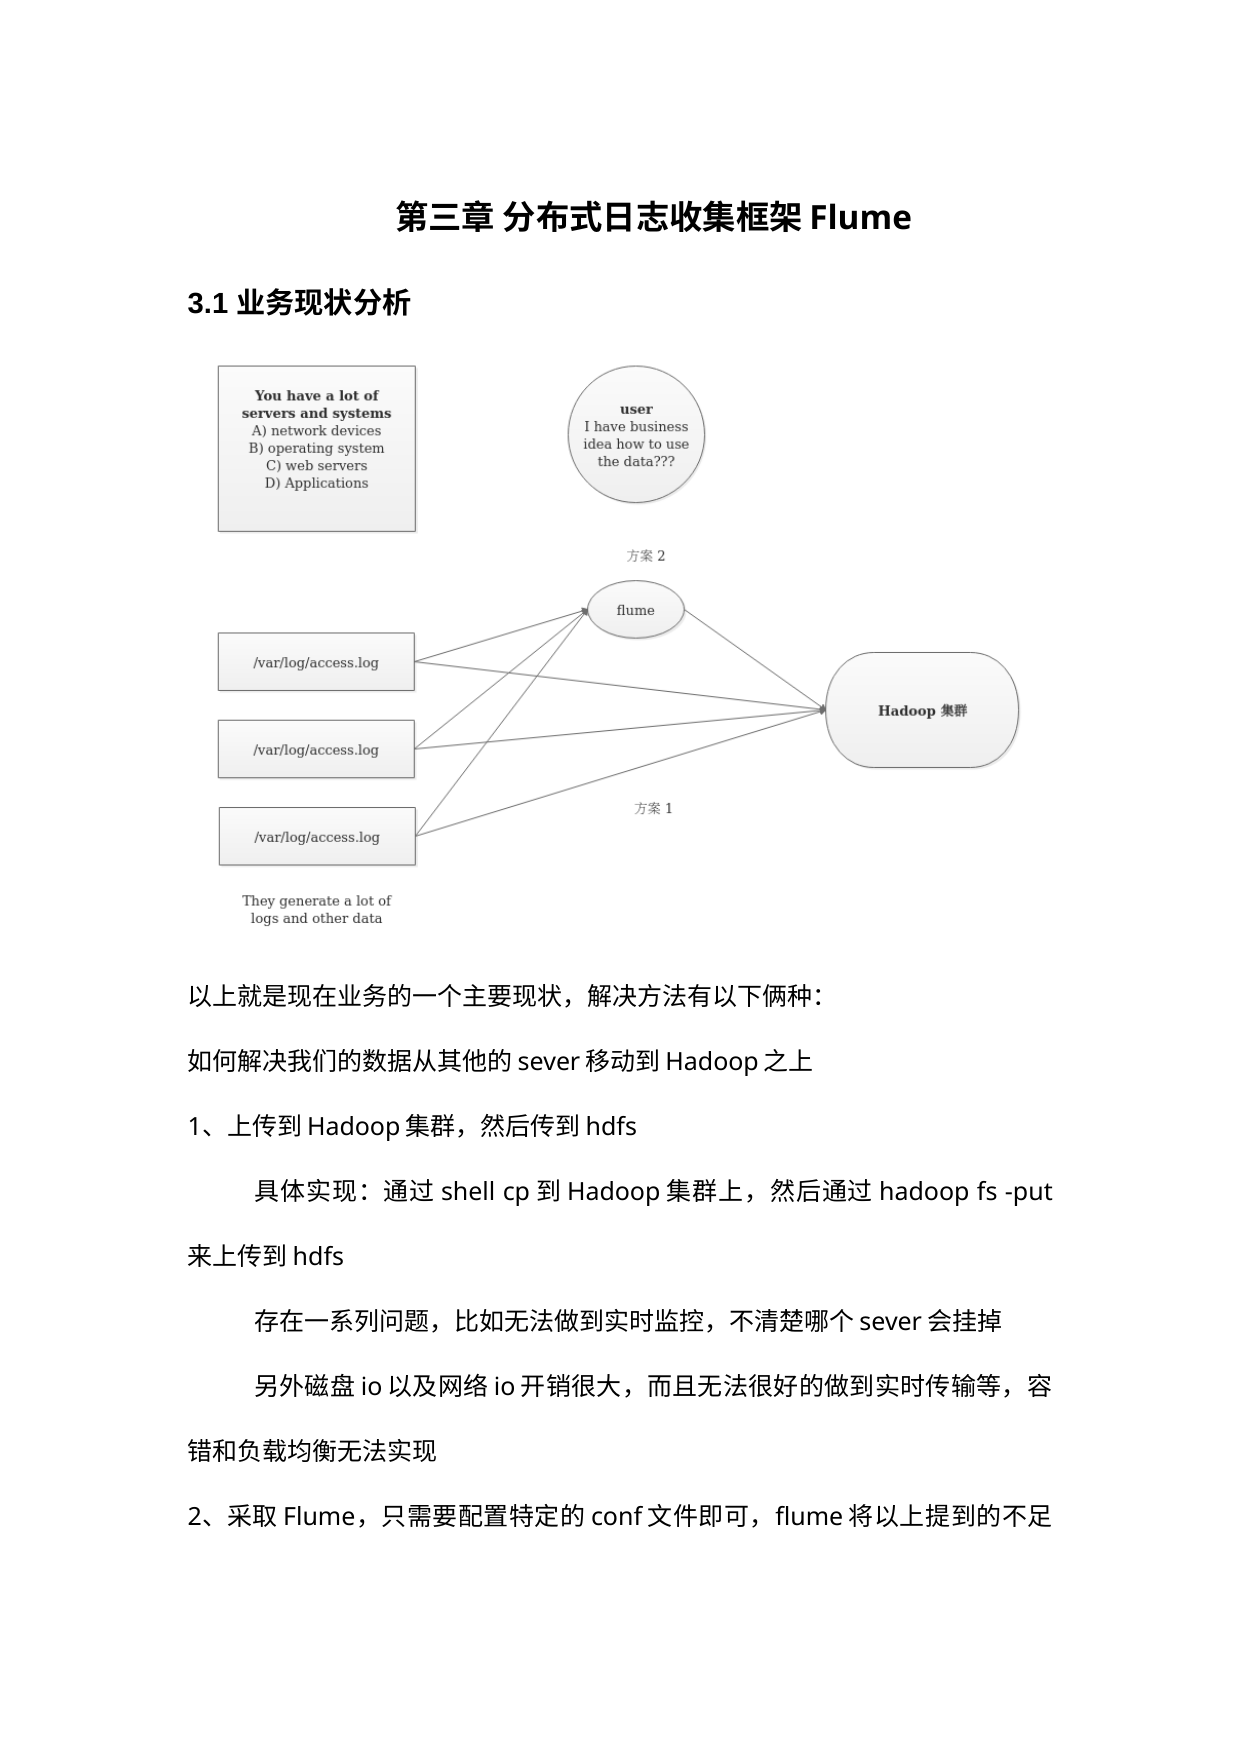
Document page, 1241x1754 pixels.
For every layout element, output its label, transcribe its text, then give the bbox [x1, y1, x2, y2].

list 采取Flume，只需要配置特定的conf文件即可，flume将以上提到的不足之处都完美解决，大部分的场景是可以满足的，如果有特殊的需求也可以自己通过编程来实现 [187, 1482, 1053, 1547]
text 如何解决我们的数据从其他的sever移动到Hadoop之上 [187, 1027, 1053, 1092]
subtitle 3.1 业务现状分析 [187, 269, 1053, 334]
text 另外磁盘io以及网络io开销很大，而且无法很好的做到实时传输等，容错和负载均衡无法实现 [187, 1352, 1053, 1482]
list 上传到Hadoop集群，然后传到hdfs [187, 1092, 1053, 1157]
text 以上就是现在业务的一个主要现状，解决方法有以下俩种： [187, 962, 1053, 1027]
text 存在一系列问题，比如无法做到实时监控，不清楚哪个sever会挂掉 [187, 1287, 1053, 1352]
picture [187, 344, 1052, 961]
text 具体实现：通过shell cp到Hadoop集群上，然后通过hadoop fs -put来上传到hdfs [187, 1157, 1053, 1287]
subtitle 第三章 分布式日志收集框架Flume [187, 183, 1053, 248]
